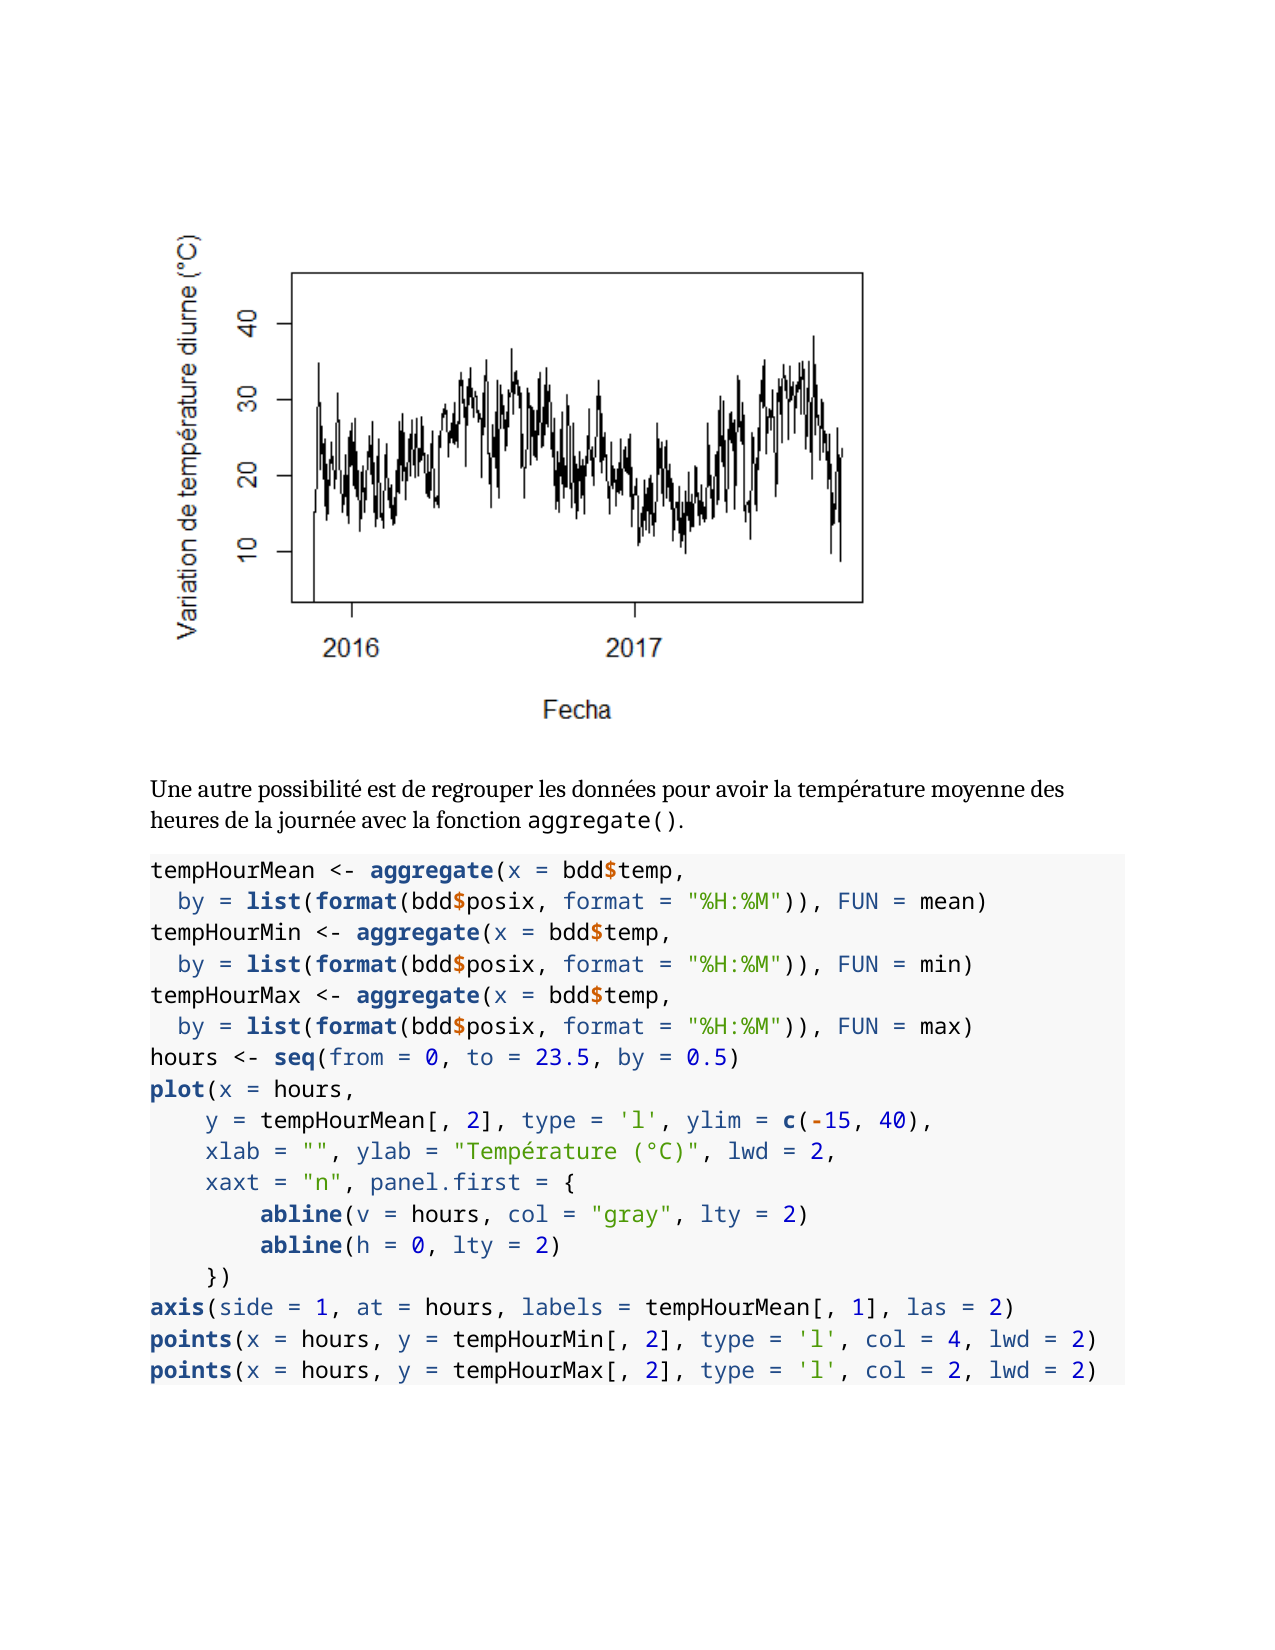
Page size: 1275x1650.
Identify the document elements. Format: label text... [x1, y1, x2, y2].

picture [168, 150, 927, 757]
text tempHourMean <- aggregate(x = bdd$temp, by = list(format(bdd$posix, format = "%H:%M")), FUN = mean) tempHourMin <- aggregate(x = bdd$temp, by = list(format(bdd$posix, format = "%H:%M")), FUN = min) tempHourMax <- aggregate(x = bdd$temp, by = list(format(bdd$posix, format = "%H:%M")), FUN = max) hours <- seq(from = 0, to = 23.5, by = 0.5) plot(x = hours, y = tempHourMean[, 2], type = 'l', ylim = c(-15, 40), xlab = "", ylab = "Température (°C)", lwd = 2, xaxt = "n", panel.first = { abline(v = hours, col = "gray", lty = 2) abline(h = 0, lty = 2) }) axis(side = 1, at = hours, labels = tempHourMean[, 1], las = 2) points(x = hours, y = tempHourMin[, 2], type = 'l', col = 4, lwd = 2) points(x = hours, y = tempHourMax[, 2], type = 'l', col = 2, lwd = 2) [232, 854, 1125, 1385]
text Une autre possibilité est de regrouper les données pour avoir la température moyenne des heures de la journée avec la fonction aggregate(). [150, 775, 1125, 835]
